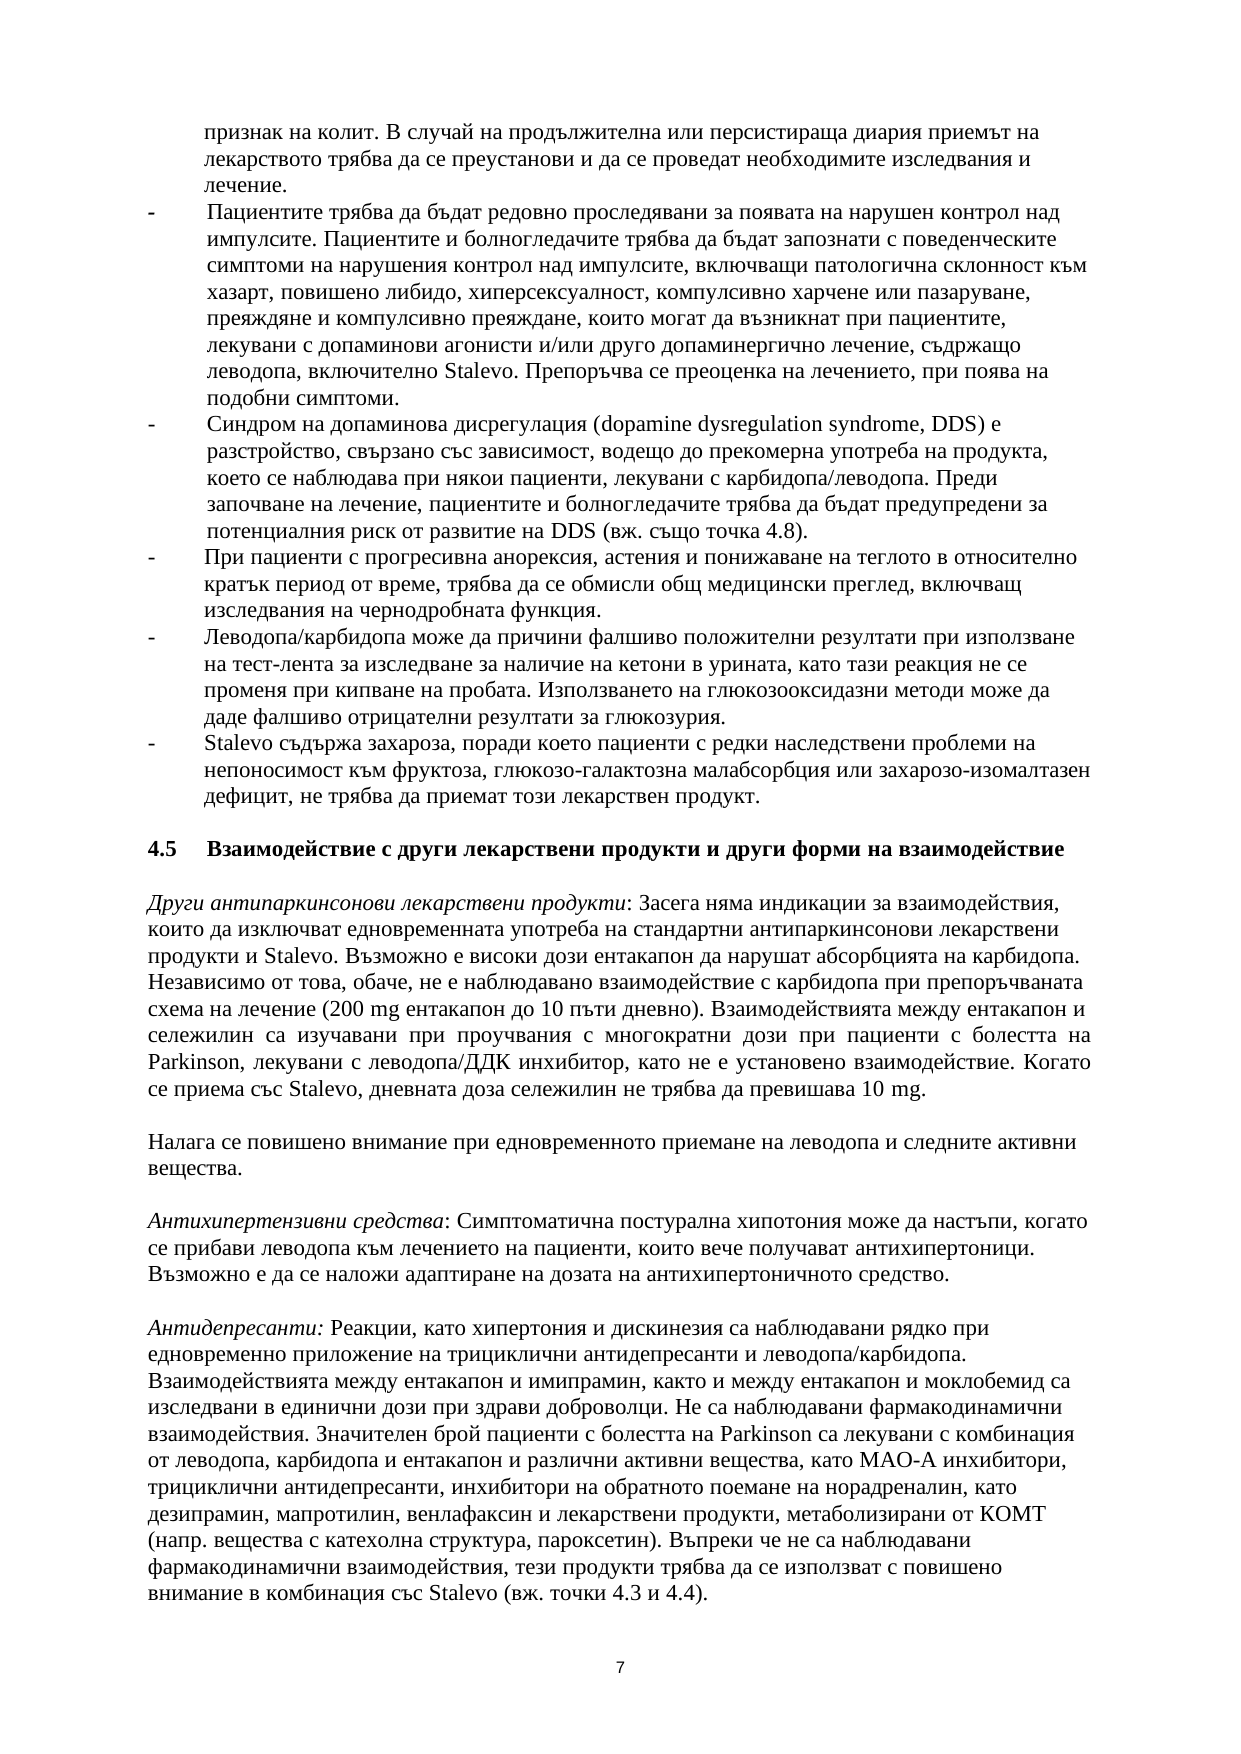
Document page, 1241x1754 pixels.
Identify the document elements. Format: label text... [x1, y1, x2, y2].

text - Синдром на допаминова дисрегулация (dopamine dysregulation syndrome, DDS) е разстройство, свързано със зависимост, водещо до прекомерна употреба на продукта, което се наблюдава при някои пациенти, лекувани с карбидопа/леводопа. Преди започване на лечение, пациентите и болногледачите трябва да бъдат предупредени за потенциалния риск от развитие на DDS (вж. също точка 4.8). [148, 410, 1093, 543]
text - Stalevo съдържа захароза, поради което пациенти с редки наследствени проблеми на непоносимост към фруктоза, глюкозо-галактозна малабсорбция или захарозо-изомалтазен дефицит, не трябва да приемат този лекарствен продукт. [148, 729, 1093, 809]
text Налага се повишено внимание при едновременното приемане на леводопа и следните активни вещества. [148, 1127, 1093, 1181]
text Независимо от това, обаче, не е наблюдавано взаимодействие с карбидопа при препоръчваната [148, 968, 1093, 995]
text схема на лечение (200 mg ентакапон до 10 пъти дневно). Взаимодействията между ентакапон и [148, 995, 1093, 1021]
text които да изключват едновременната употреба на стандартни антипаркинсонови лекарствени [148, 915, 1093, 942]
text сележилин са изучавани при проучвания с многократни дози при пациенти с болестта на Parkinson, лекувани с леводопа/ДДК инхибитор, като не е установено взаимодействие. Когато се приема със Stalevo, дневната доза сележилин не трябва да превишава 10 mg. [148, 1021, 1093, 1101]
text продукти и Stalevo. Възможно е високи дози ентакапон да нарушат абсорбцията на карбидопа. [148, 942, 1093, 968]
text - Леводопа/карбидопа може да причини фалшиво положителни резултати при използване на тест-лента за изследване за наличие на кетони в урината, като тази реакция не се променя при кипване на пробата. Използването на глюкозооксидазни методи може да даде фалшиво отрицателни резултати за глюкозурия. [148, 623, 1093, 729]
text Други антипаркинсонови лекарствени продукти: Засега няма индикации за взаимодействия, [148, 888, 1093, 915]
text Антидепресанти: Реакции, като хипертония и дискинезия са наблюдавани рядко при едновременно приложение на трициклични антидепресанти и леводопа/карбидопа. Взаимодействията между ентакапон и имипрамин, както и между ентакапон и моклобемид са изследвани в единични дози при здрави доброволци. Не са наблюдавани фармакодинамични взаимодействия. Значителен брой пациенти с болестта на Parkinson са лекувани с комбинация от леводопа, карбидопа и ентакапон и различни активни вещества, като MAO-A инхибитори, трициклични антидепресанти, инхибитори на обратното поемане на норадреналин, като дезипрамин, мапротилин, венлафаксин и лекарствени продукти, метаболизирани от КOMT (напр. вещества с катехолна структура, пароксетин). Въпреки че не са наблюдавани фармакодинамични взаимодействия, тези продукти трябва да се използват с повишено внимание в комбинация със Stalevo (вж. точки 4.3 и 4.4). [148, 1313, 1093, 1606]
text Антихипертензивни средства: Симптоматична постурална хипотония може да настъпи, когато се прибави леводопа към лечението на пациенти, които вече получават антихипертоници. Възможно е да се наложи адаптиране на дозата на антихипертоничното средство. [148, 1207, 1093, 1287]
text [148, 118, 1083, 198]
text - При пациенти с прогресивна анорексия, астения и понижаване на теглото в относително кратък период от време, трябва да се обмисли общ медицински преглед, включващ изследвания на чернодробната функция. [148, 543, 1093, 623]
text 4.5 Взаимодействие с други лекарствени продукти и други форми на взаимодействие [148, 835, 1093, 862]
text - Пациентите трябва да бъдат редовно проследявани за появата на нарушен контрол над импулсите. Пациентите и болногледачите трябва да бъдат запознати с поведенческите симптоми на нарушения контрол над импулсите, включващи патологична склонност към хазарт, повишено либидо, хиперсексуалност, компулсивно харчене или пазаруване, преяждяне и компулсивно преяждане, които могат да възникнат при пациентите, лекувани с допаминови агонисти и/или друго допаминергично лечение, съдржащо леводопа, включително Stalevo. Препоръчва се преоценка на лечението, при поява на подобни симптоми. [148, 198, 1093, 410]
